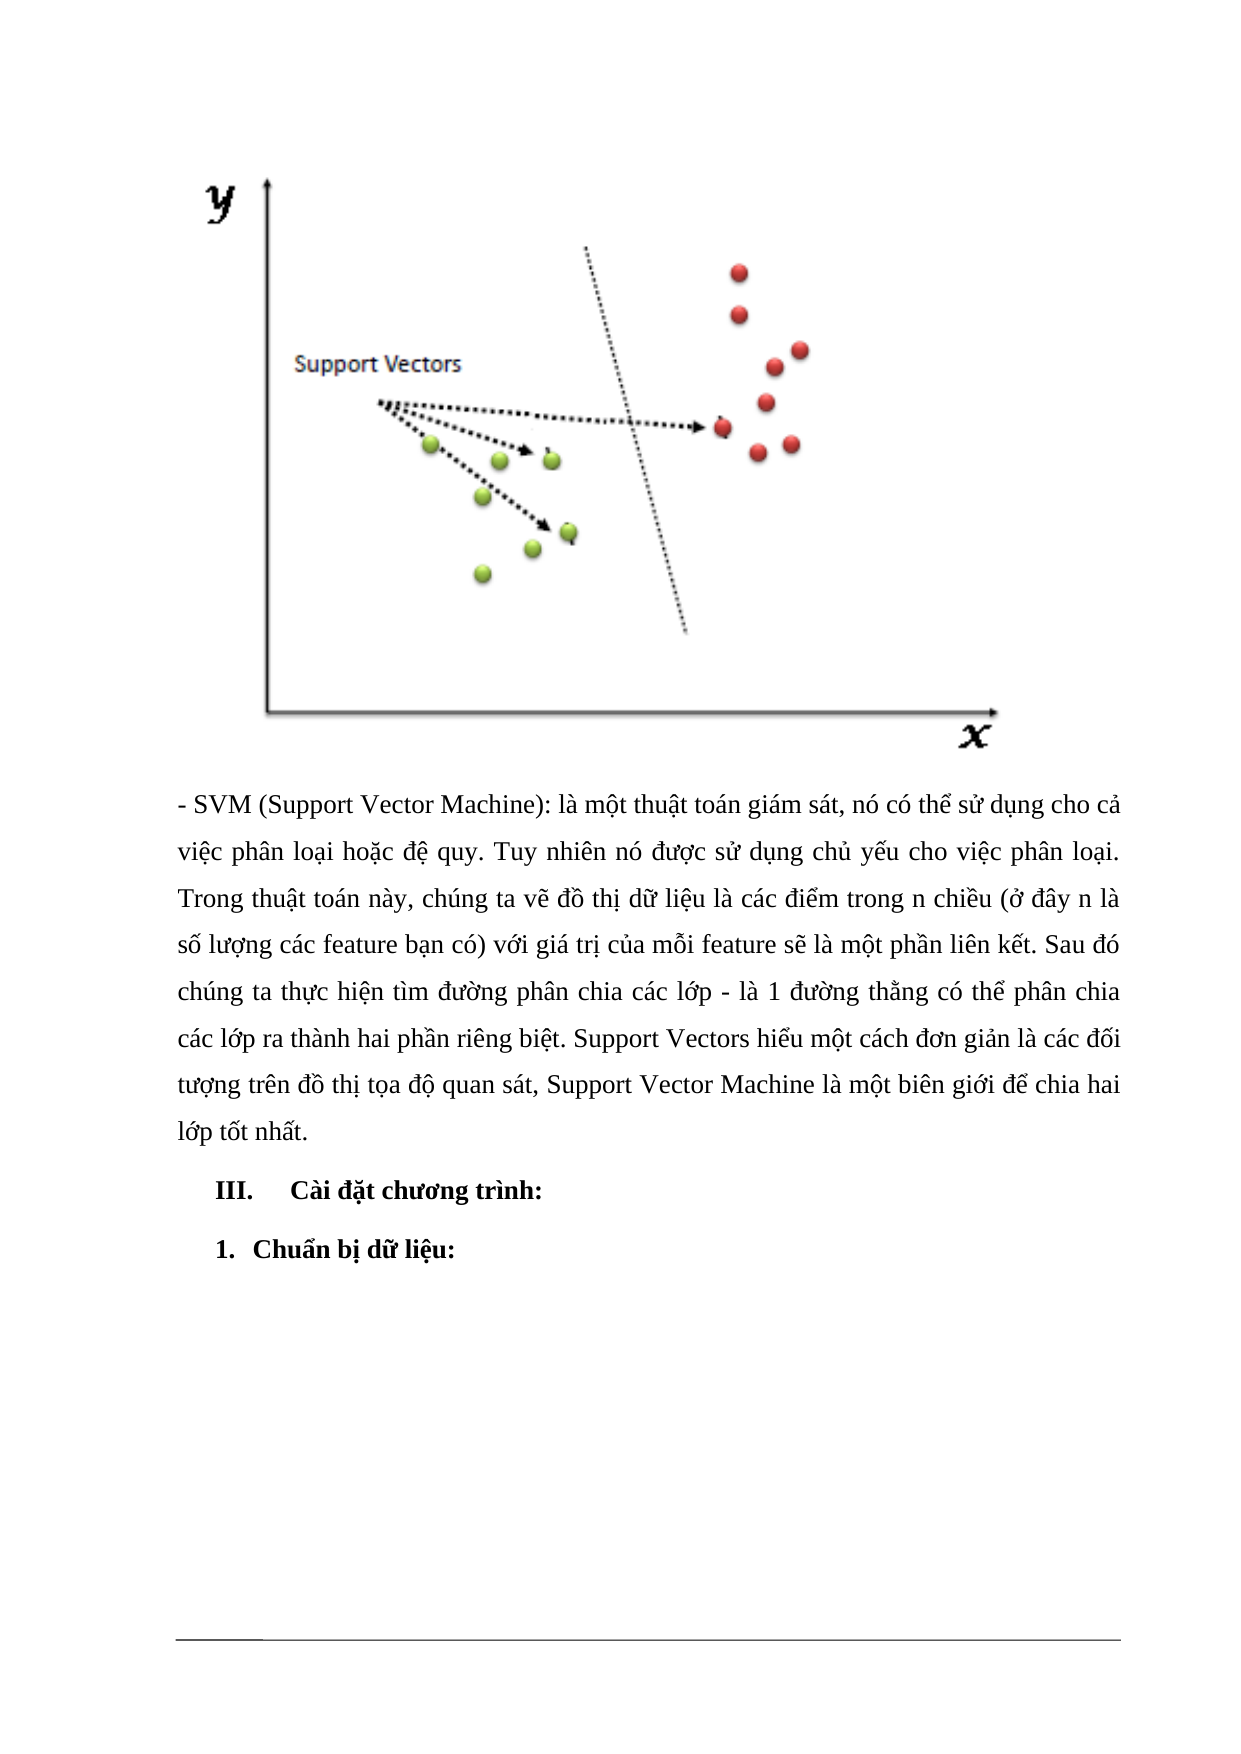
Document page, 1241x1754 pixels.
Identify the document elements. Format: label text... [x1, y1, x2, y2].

list Chuẩn bị dữ liệu: [215, 1233, 1122, 1265]
picture [177, 150, 1032, 761]
list Cài đặt chương trình: [215, 1174, 1122, 1206]
text - SVM (Support Vector Machine): là một thuật toán giám sát, nó có thể sử dụng cho cả việc phân loại hoặc đệ quy. Tuy nhiên nó được sử dụng chủ yếu cho việc phân loại. Trong thuật toán này, chúng ta vẽ đồ thị dữ liệu là các điểm trong n chiều (ở đây n là số lượng các feature bạn có) với giá trị của mỗi feature sẽ là một phần liên kết. Sau đó chúng ta thực hiện tìm đường phân chia các lớp - là 1 đường thằng có thể phân chia các lớp ra thành hai phần riêng biệt. Support Vectors hiểu một cách đơn giản là các đối tượng trên đồ thị tọa độ quan sát, Support Vector Machine là một biên giới để chia hai lớp tốt nhất. [177, 788, 1122, 1146]
